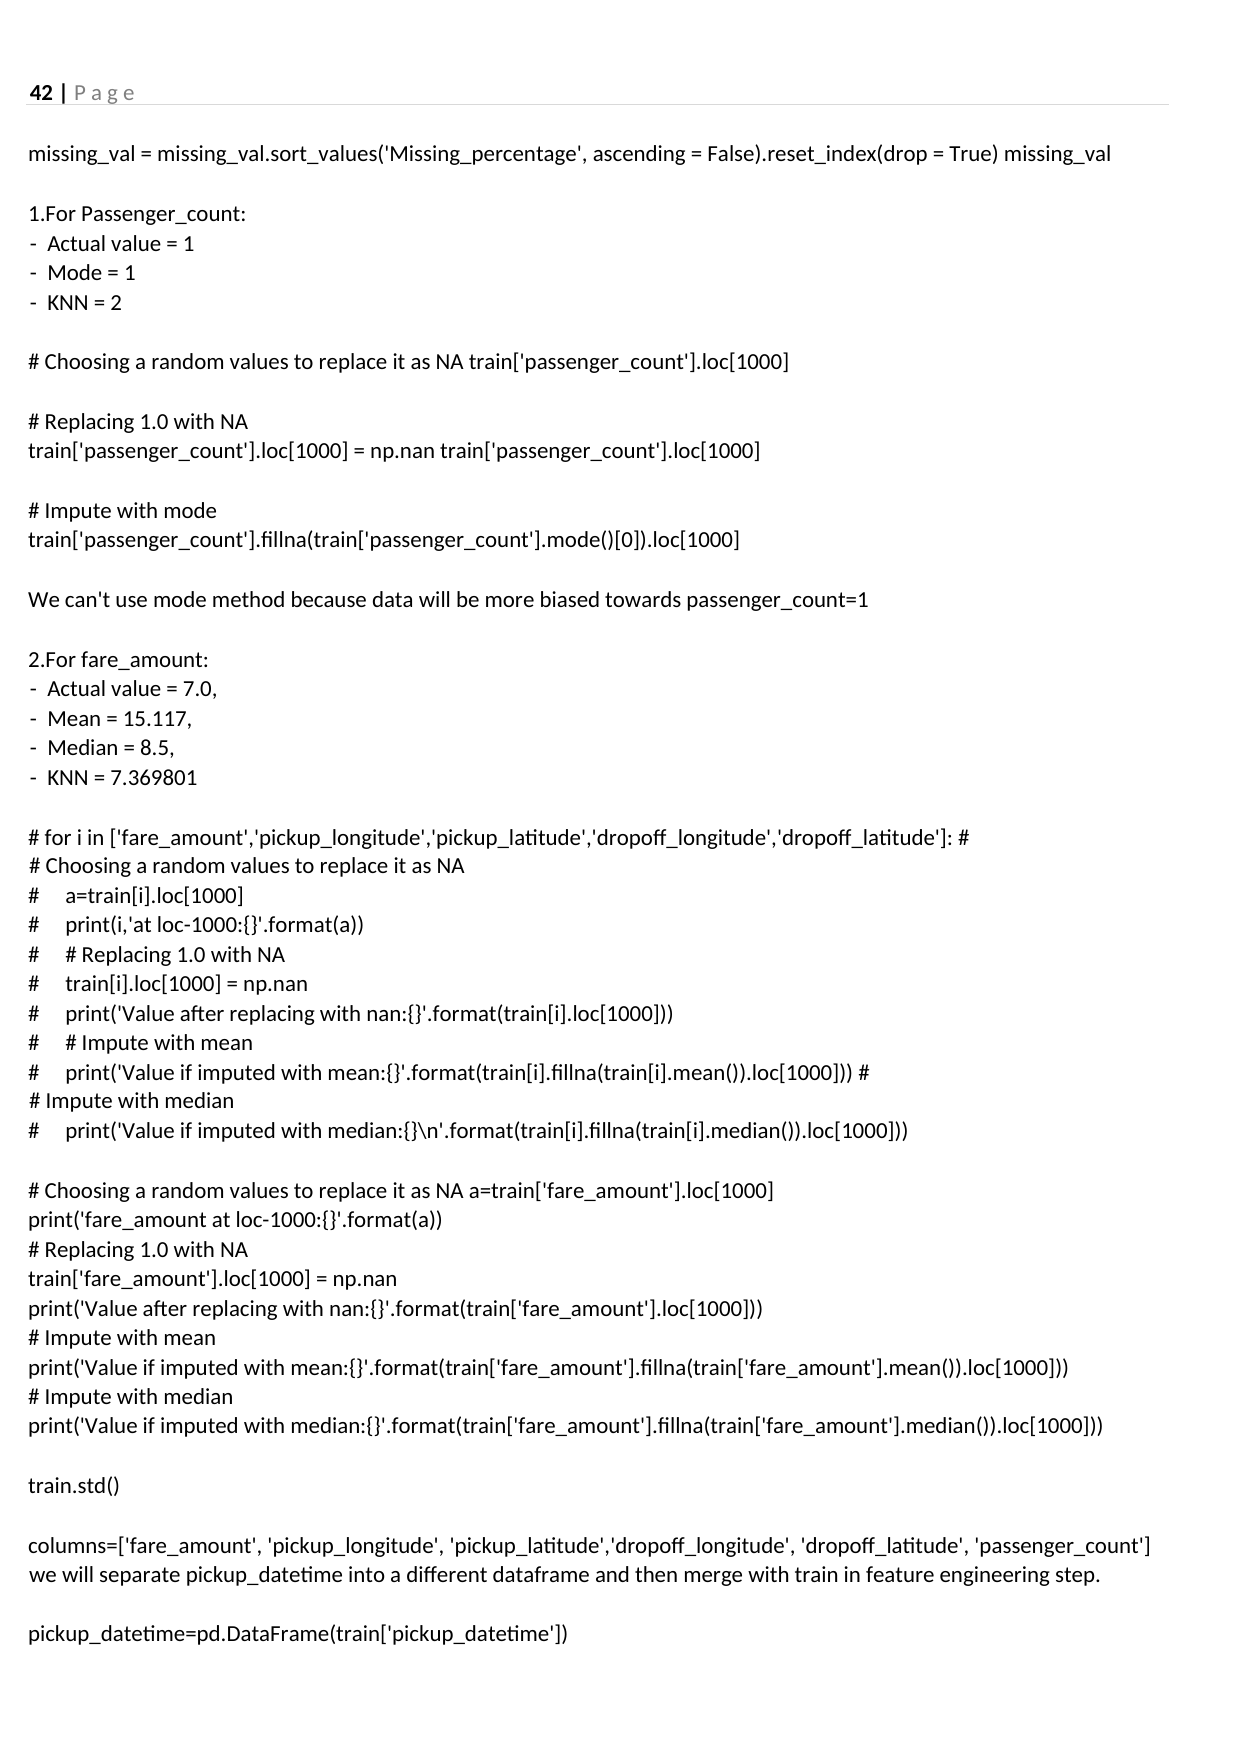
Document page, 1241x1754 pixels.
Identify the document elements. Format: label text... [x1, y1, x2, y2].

text # # Replacing 1.0 with NA [28, 940, 1164, 968]
text print('Value after replacing with nan:{}'.format(train['fare_amount'].loc[1000])) [28, 1294, 1164, 1322]
list Mean = 15.117, [29, 704, 1164, 732]
text We can't use mode method because data will be more biased towards passenger_count=1 [28, 585, 1164, 613]
text columns=['fare_amount', 'pickup_longitude', 'pickup_latitude','dropoff_longitude', 'dropoff_latitude', 'passenger_count'] we will separate pickup_datetime into a different dataframe and then merge with train in feature engineering step. [28, 1531, 1164, 1588]
text 2.For fare_amount: [28, 645, 1164, 673]
text pickup_datetime=pd.DataFrame(train['pickup_datetime']) [28, 1619, 1164, 1648]
list Actual value = 7.0, [29, 674, 1164, 702]
text train['passenger_count'].fillna(train['passenger_count'].mode()[0]).loc[1000] [28, 526, 1164, 554]
text # print('Value if imputed with mean:{}'.format(train[i].fillna(train[i].mean()).loc[1000])) # # Impute with median [28, 1058, 873, 1115]
text # train[i].loc[1000] = np.nan [28, 969, 1164, 997]
text # Impute with median [28, 1382, 1164, 1410]
text missing_val = missing_val.sort_values('Missing_percentage', ascending = False).reset_index(drop = True) missing_val [28, 139, 1115, 167]
text # Replacing 1.0 with NA [28, 1235, 1164, 1263]
list KNN = 7.369801 [29, 763, 1164, 791]
text # Choosing a random values to replace it as NA train['passenger_count'].loc[1000] [28, 347, 792, 375]
list Actual value = 1 [29, 229, 1164, 257]
text # for i in ['fare_amount','pickup_longitude','pickup_latitude','dropoff_longitude','dropoff_latitude']: # # Choosing a random values to replace it as NA [28, 823, 975, 879]
text # Replacing 1.0 with NA [28, 407, 1164, 435]
text # print('Value if imputed with median:{}\n'.format(train[i].fillna(train[i].median()).loc[1000])) [28, 1116, 1164, 1144]
text # Impute with mode [28, 496, 1164, 524]
text # print('Value after replacing with nan:{}'.format(train[i].loc[1000])) [28, 999, 1164, 1027]
list Mode = 1 [29, 258, 1164, 286]
text train['passenger_count'].loc[1000] = np.nan train['passenger_count'].loc[1000] [28, 436, 764, 464]
text train['fare_amount'].loc[1000] = np.nan [28, 1264, 1164, 1292]
text train.std() [28, 1471, 1164, 1499]
text print('Value if imputed with median:{}'.format(train['fare_amount'].fillna(train['fare_amount'].median()).loc[1000])) [28, 1412, 1164, 1440]
list KNN = 2 [29, 288, 1164, 316]
text print('Value if imputed with mean:{}'.format(train['fare_amount'].fillna(train['fare_amount'].mean()).loc[1000])) [28, 1353, 1164, 1381]
text # Choosing a random values to replace it as NA a=train['fare_amount'].loc[1000] [28, 1176, 777, 1204]
text 1.For Passenger_count: [28, 199, 1164, 227]
text # print(i,'at loc-1000:{}'.format(a)) [28, 910, 1164, 938]
text # # Impute with mean [28, 1028, 1164, 1056]
text print('fare_amount at loc-1000:{}'.format(a)) [28, 1205, 1164, 1233]
text # a=train[i].loc[1000] [28, 881, 1164, 909]
list Median = 8.5, [29, 733, 1164, 761]
text # Impute with mean [28, 1323, 1164, 1351]
